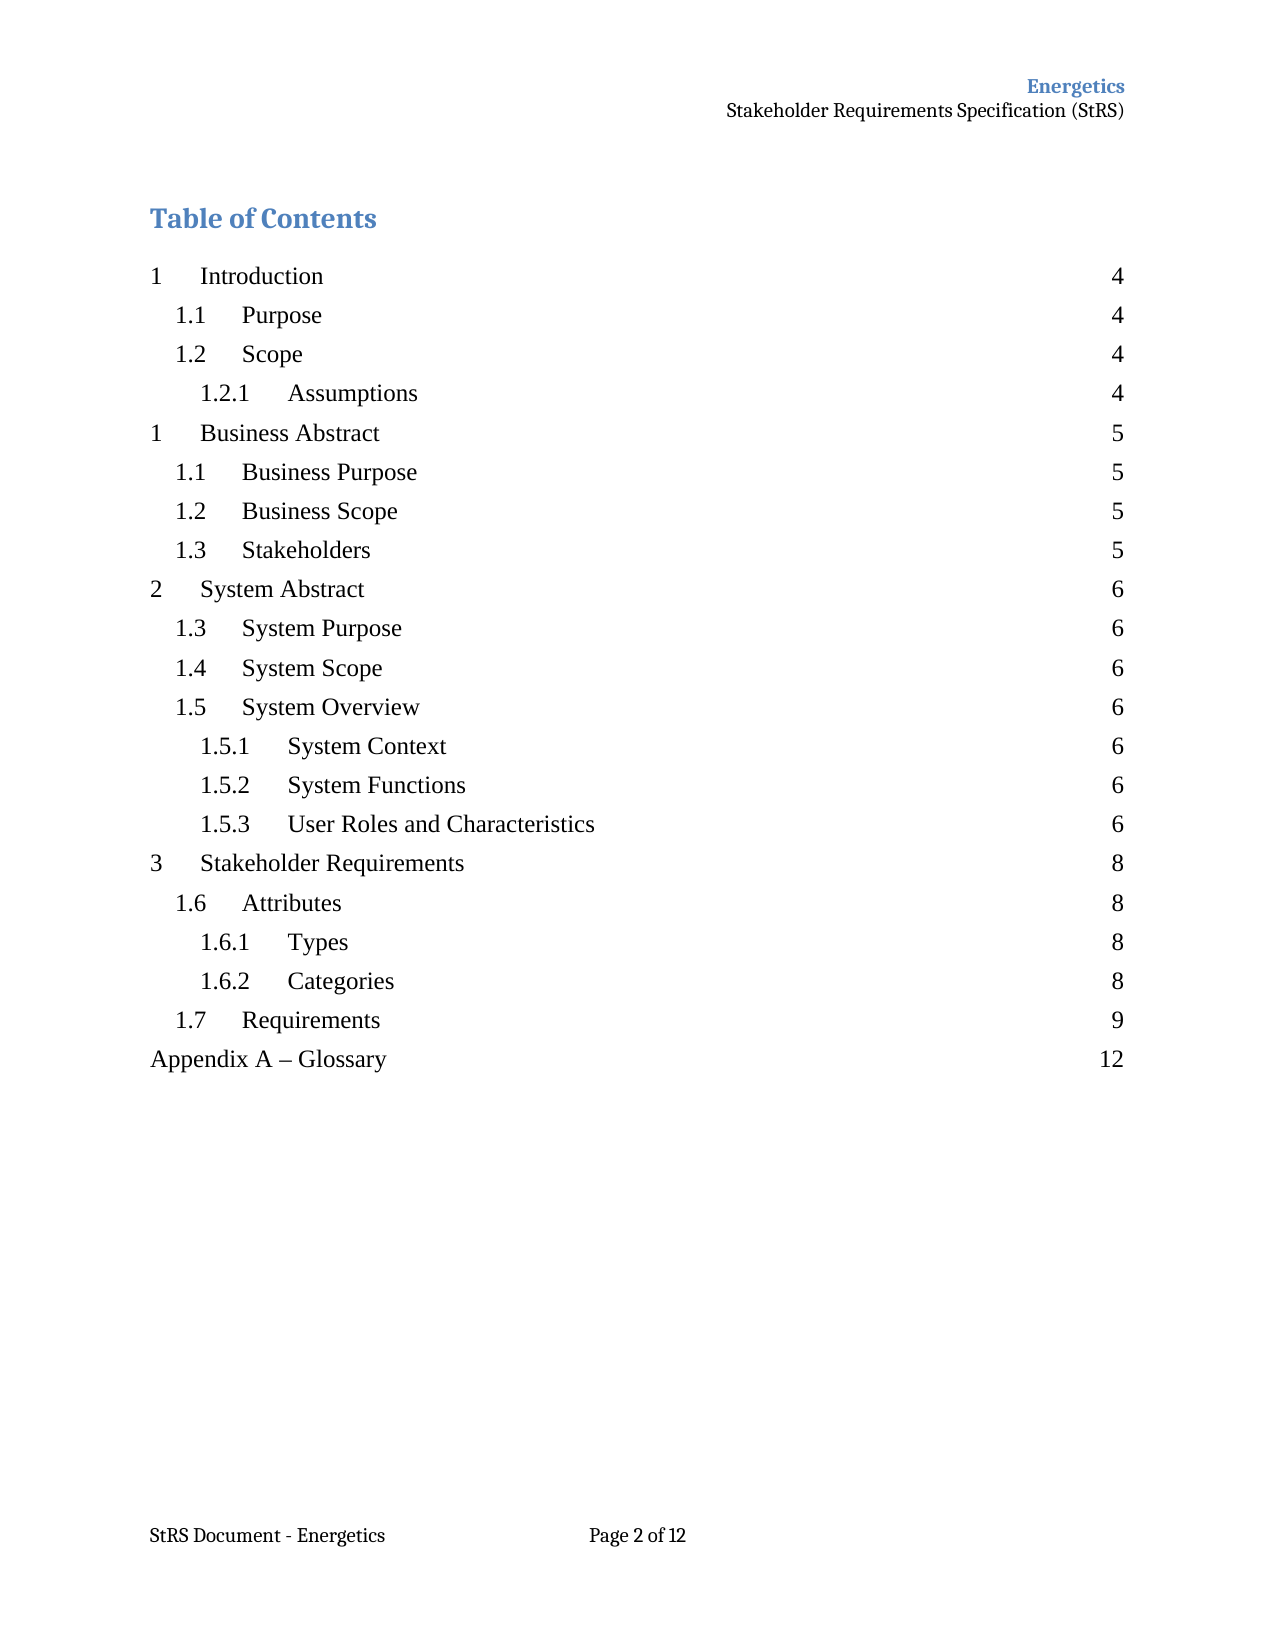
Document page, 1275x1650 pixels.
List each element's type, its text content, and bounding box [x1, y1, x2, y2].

text Table of Contents [150, 202, 1125, 236]
